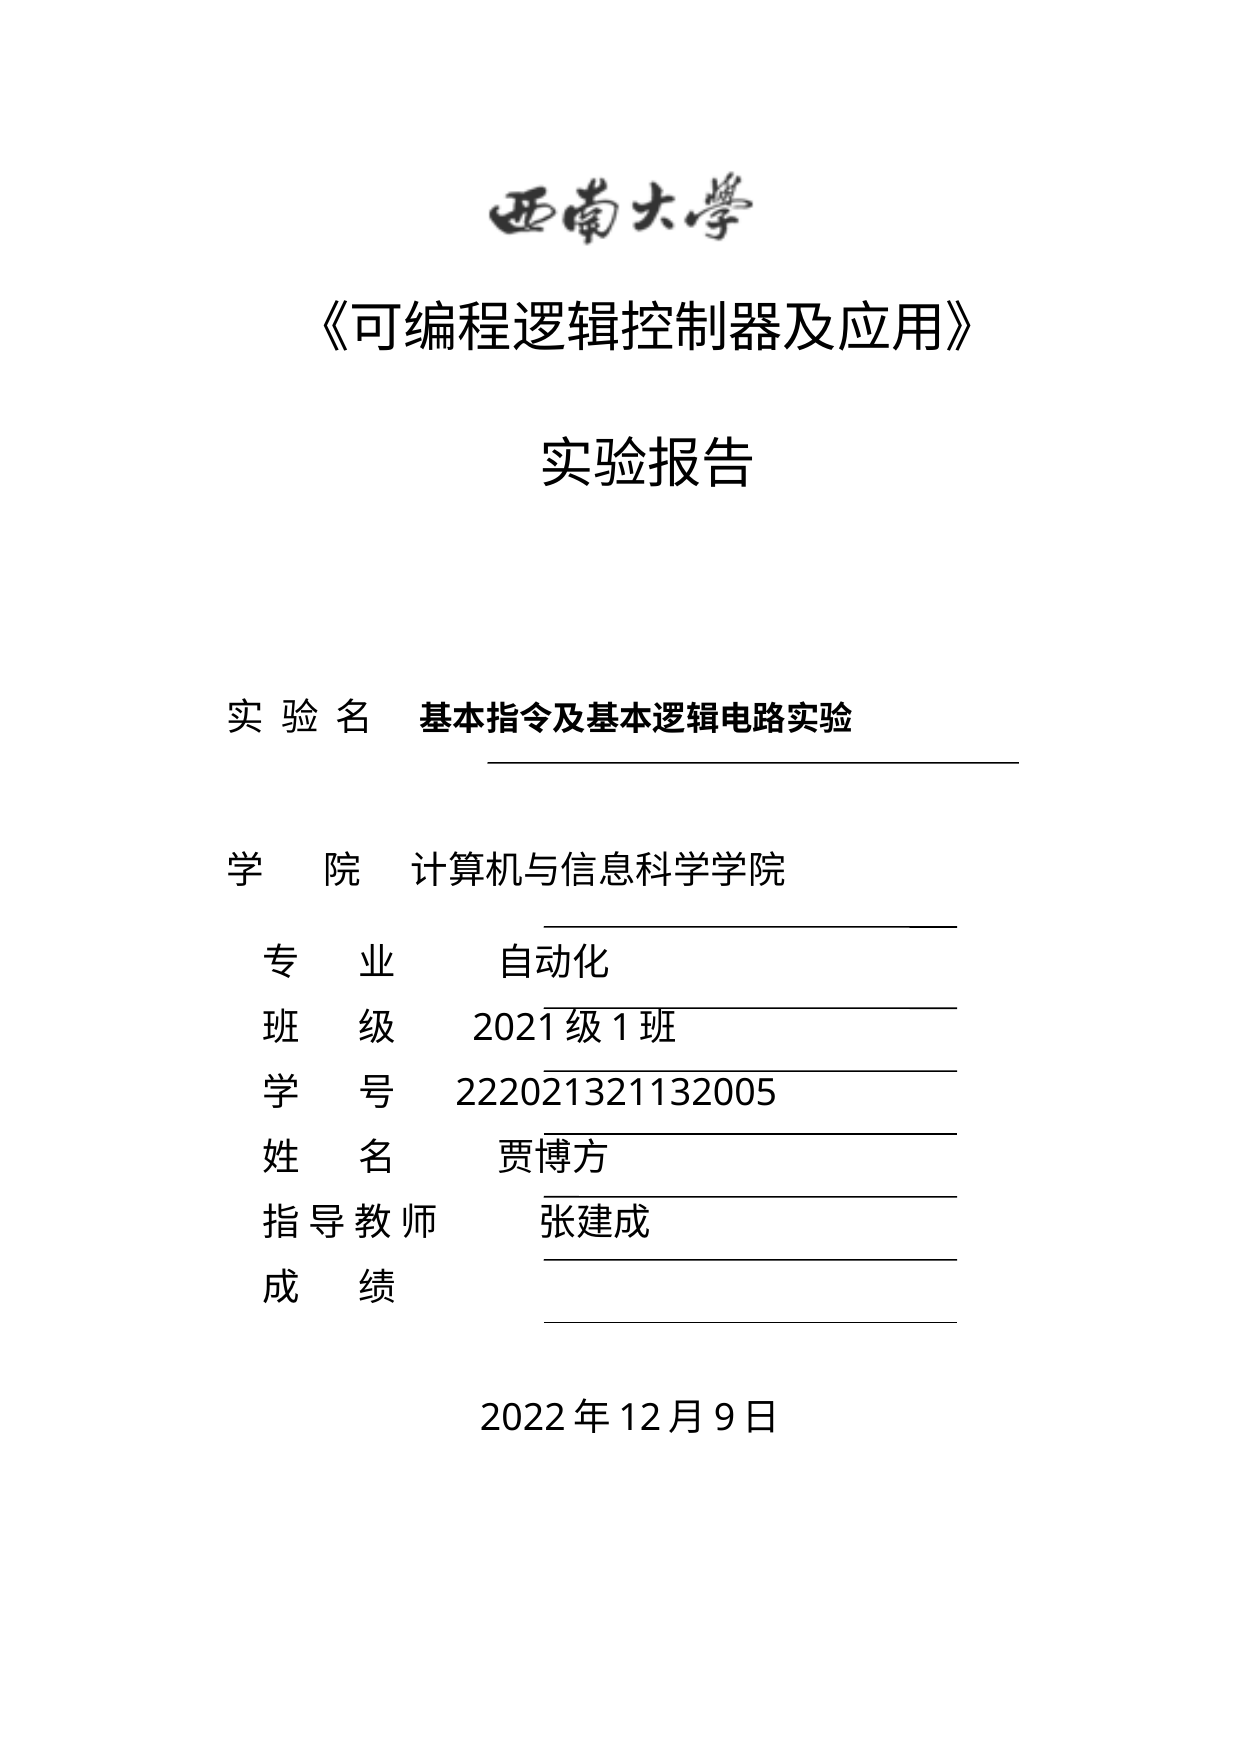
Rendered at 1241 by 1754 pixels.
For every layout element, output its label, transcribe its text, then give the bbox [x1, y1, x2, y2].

text 学 院 计算机与信息科学学院 [187, 835, 1053, 900]
text 实验报告 [187, 411, 1053, 508]
picture [469, 162, 772, 248]
text 2022年12月9日 [187, 1382, 1053, 1447]
text 专 业 自动化 [187, 927, 1053, 992]
text 指 导 教 师 张建成 [187, 1187, 1053, 1252]
text 学 号 222021321132005 [187, 1057, 1053, 1122]
text 班 级 2021级1班 [187, 992, 1053, 1057]
text 《可编程逻辑控制器及应用》 [187, 274, 1053, 371]
text 姓 名 贾博方 [187, 1122, 1053, 1187]
text 成 绩 [187, 1252, 1053, 1317]
text 实 验 名 基本指令及基本逻辑电路实验 [187, 682, 1053, 747]
